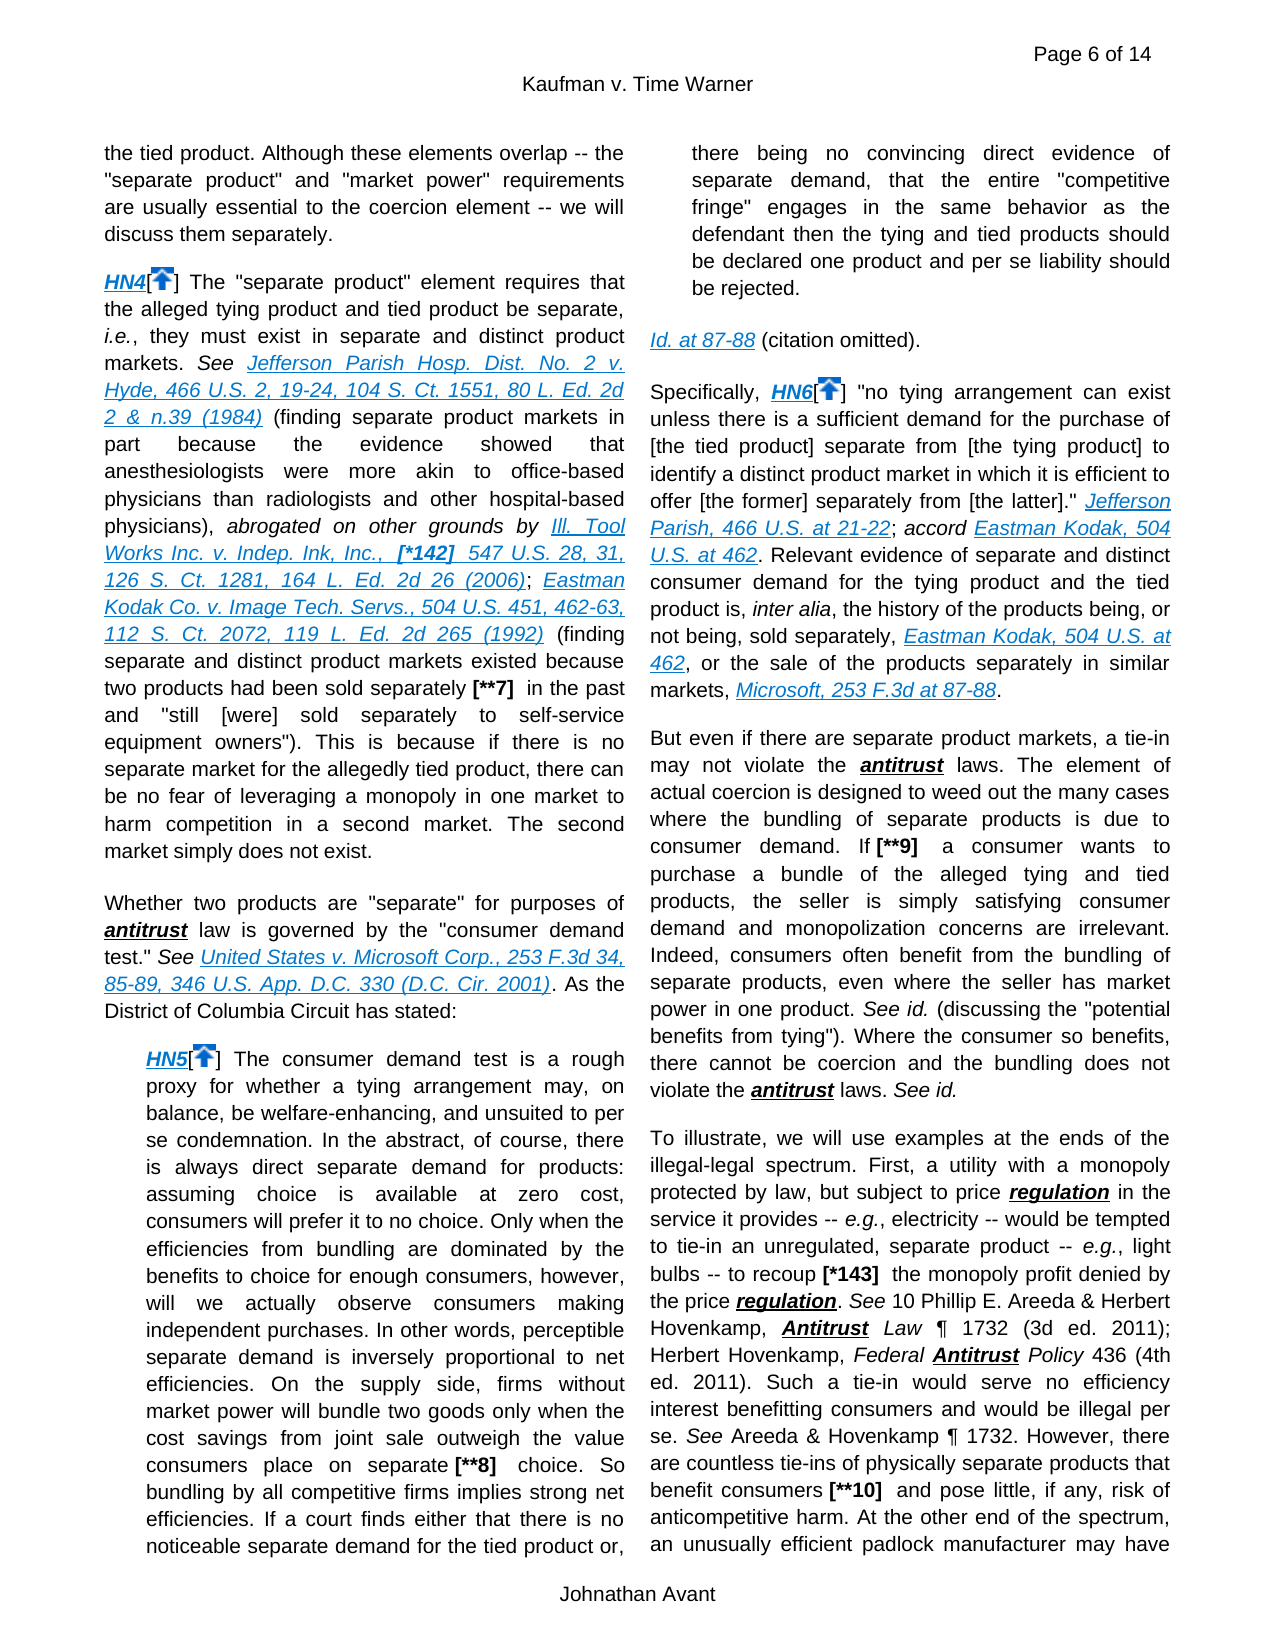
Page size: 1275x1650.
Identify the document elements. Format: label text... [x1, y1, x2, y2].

text HN4[] The "separate product" element requires that the alleged tying product and tied product be separate, i.e., they must exist in separate and distinct product markets. See Jefferson Parish Hosp. Dist. No. 2 v. Hyde, 466 U.S. 2, 19-24, 104 S. Ct. 1551, 80 L. Ed. 2d 2 & n.39 (1984) (finding separate product markets in part because the evidence showed that anesthesiologists were more akin to office-based physicians than radiologists and other hospital-based physicians), abrogated on other grounds by Ill. Tool Works Inc. v. Indep. Ink, Inc., [*142] 547 U.S. 28, 31, 126 S. Ct. 1281, 164 L. Ed. 2d 26 (2006); Eastman Kodak Co. v. Image Tech. Servs., 504 U.S. 451, 462-63, 112 S. Ct. 2072, 119 L. Ed. 2d 265 (1992) (finding separate and distinct product markets existed because two products had been sold separately [**7] in the past and "still [were] sold separately to self-service equipment owners"). This is because if there is no separate market for the allegedly tied product, there can be no fear of leveraging a monopoly in one market to harm competition in a second market. The second market simply does not exist. [104, 267, 625, 562]
text But even if there are separate product markets, a tie-in may not violate the antitrust laws. The element of actual coercion is designed to weed out the many cases where the bundling of separate products is due to consumer demand. If [**9] a consumer wants to purchase a bundle of the alleged tying and tied products, the seller is simply satisfying consumer demand and monopolization concerns are irrelevant. Indeed, consumers often benefit from the bundling of separate products, even where the seller has market power in one product. See id. (discussing the "potential benefits from tying"). Where the consumer so benefits, there cannot be coercion and the bundling does not violate the antitrust laws. See id. [650, 723, 1171, 1102]
text Id. at 87-88 (citation omitted). [650, 325, 1171, 352]
picture [193, 1044, 216, 1067]
text HN5[] The consumer demand test is a rough proxy for whether a tying arrangement may, on balance, be welfare-enhancing, and unsuited to per se condemnation. In the abstract, of course, there is always direct separate demand for products: assuming choice is available at zero cost, consumers will prefer it to no choice. Only when the efficiencies from bundling are dominated by the benefits to choice for enough consumers, however, will we actually observe consumers making independent purchases. In other words, perceptible separate demand is inversely proportional to net efficiencies. On the supply side, firms without market power will bundle two goods only when the cost savings from joint sale outweigh the value consumers place on separate [**8] choice. So bundling by all competitive firms implies strong net efficiencies. If a court finds either that there is no noticeable separate demand for the tied product or, there being no convincing direct evidence of separate demand, that the entire "competitive fringe" engages in the same behavior as the defendant then the tying and tied products should be declared one product and per se liability should be rejected. [146, 1044, 625, 1558]
picture [818, 377, 841, 400]
text Specifically, HN6[] "no tying arrangement can exist unless there is a sufficient demand for the purchase of [the tied product] separate from [the tying product] to identify a distinct product market in which it is efficient to offer [the former] separately from [the latter]." Jefferson Parish, 466 U.S. at 21-22; accord Eastman Kodak, 504 U.S. at 462. Relevant evidence of separate and distinct consumer demand for the tying product and the tied product is, inter alia, the history of the products being, or not being, sold separately, Eastman Kodak, 504 U.S. at 462, or the sale of the products separately in similar markets, Microsoft, 253 F.3d at 87-88. [650, 377, 1171, 702]
text Whether two products are "separate" for purposes of antitrust law is governed by the "consumer demand test." See United States v. Microsoft Corp., 253 F.3d 34, 85-89, 346 U.S. App. D.C. 330 (D.C. Cir. 2001). As the District of Columbia Circuit has stated: [104, 887, 625, 1023]
text HN5[] The consumer demand test is a rough proxy for whether a tying arrangement may, on balance, be welfare-enhancing, and unsuited to per se condemnation. In the abstract, of course, there is always direct separate demand for products: assuming choice is available at zero cost, consumers will prefer it to no choice. Only when the efficiencies from bundling are dominated by the benefits to choice for enough consumers, however, will we actually observe consumers making independent purchases. In other words, perceptible separate demand is inversely proportional to net efficiencies. On the supply side, firms without market power will bundle two goods only when the cost savings from joint sale outweigh the value consumers place on separate [**8] choice. So bundling by all competitive firms implies strong net efficiencies. If a court finds either that there is no noticeable separate demand for the tied product or, there being no convincing direct evidence of separate demand, that the entire "competitive fringe" engages in the same behavior as the defendant then the tying and tied products should be declared one product and per se liability should be rejected. [692, 137, 1171, 300]
text HN4[] The "separate product" element requires that the alleged tying product and tied product be separate, i.e., they must exist in separate and distinct product markets. See Jefferson Parish Hosp. Dist. No. 2 v. Hyde, 466 U.S. 2, 19-24, 104 S. Ct. 1551, 80 L. Ed. 2d 2 & n.39 (1984) (finding separate product markets in part because the evidence showed that anesthesiologists were more akin to office-based physicians than radiologists and other hospital-based physicians), abrogated on other grounds by Ill. Tool Works Inc. v. Indep. Ink, Inc., [*142] 547 U.S. 28, 31, 126 S. Ct. 1281, 164 L. Ed. 2d 26 (2006); Eastman Kodak Co. v. Image Tech. Servs., 504 U.S. 451, 462-63, 112 S. Ct. 2072, 119 L. Ed. 2d 265 (1992) (finding separate and distinct product markets existed because two products had been sold separately [**7] in the past and "still [were] sold separately to self-service equipment owners"). This is because if there is no separate market for the allegedly tied product, there can be no fear of leveraging a monopoly in one market to harm competition in a second market. The second market simply does not exist. [104, 617, 625, 862]
picture [151, 267, 174, 290]
